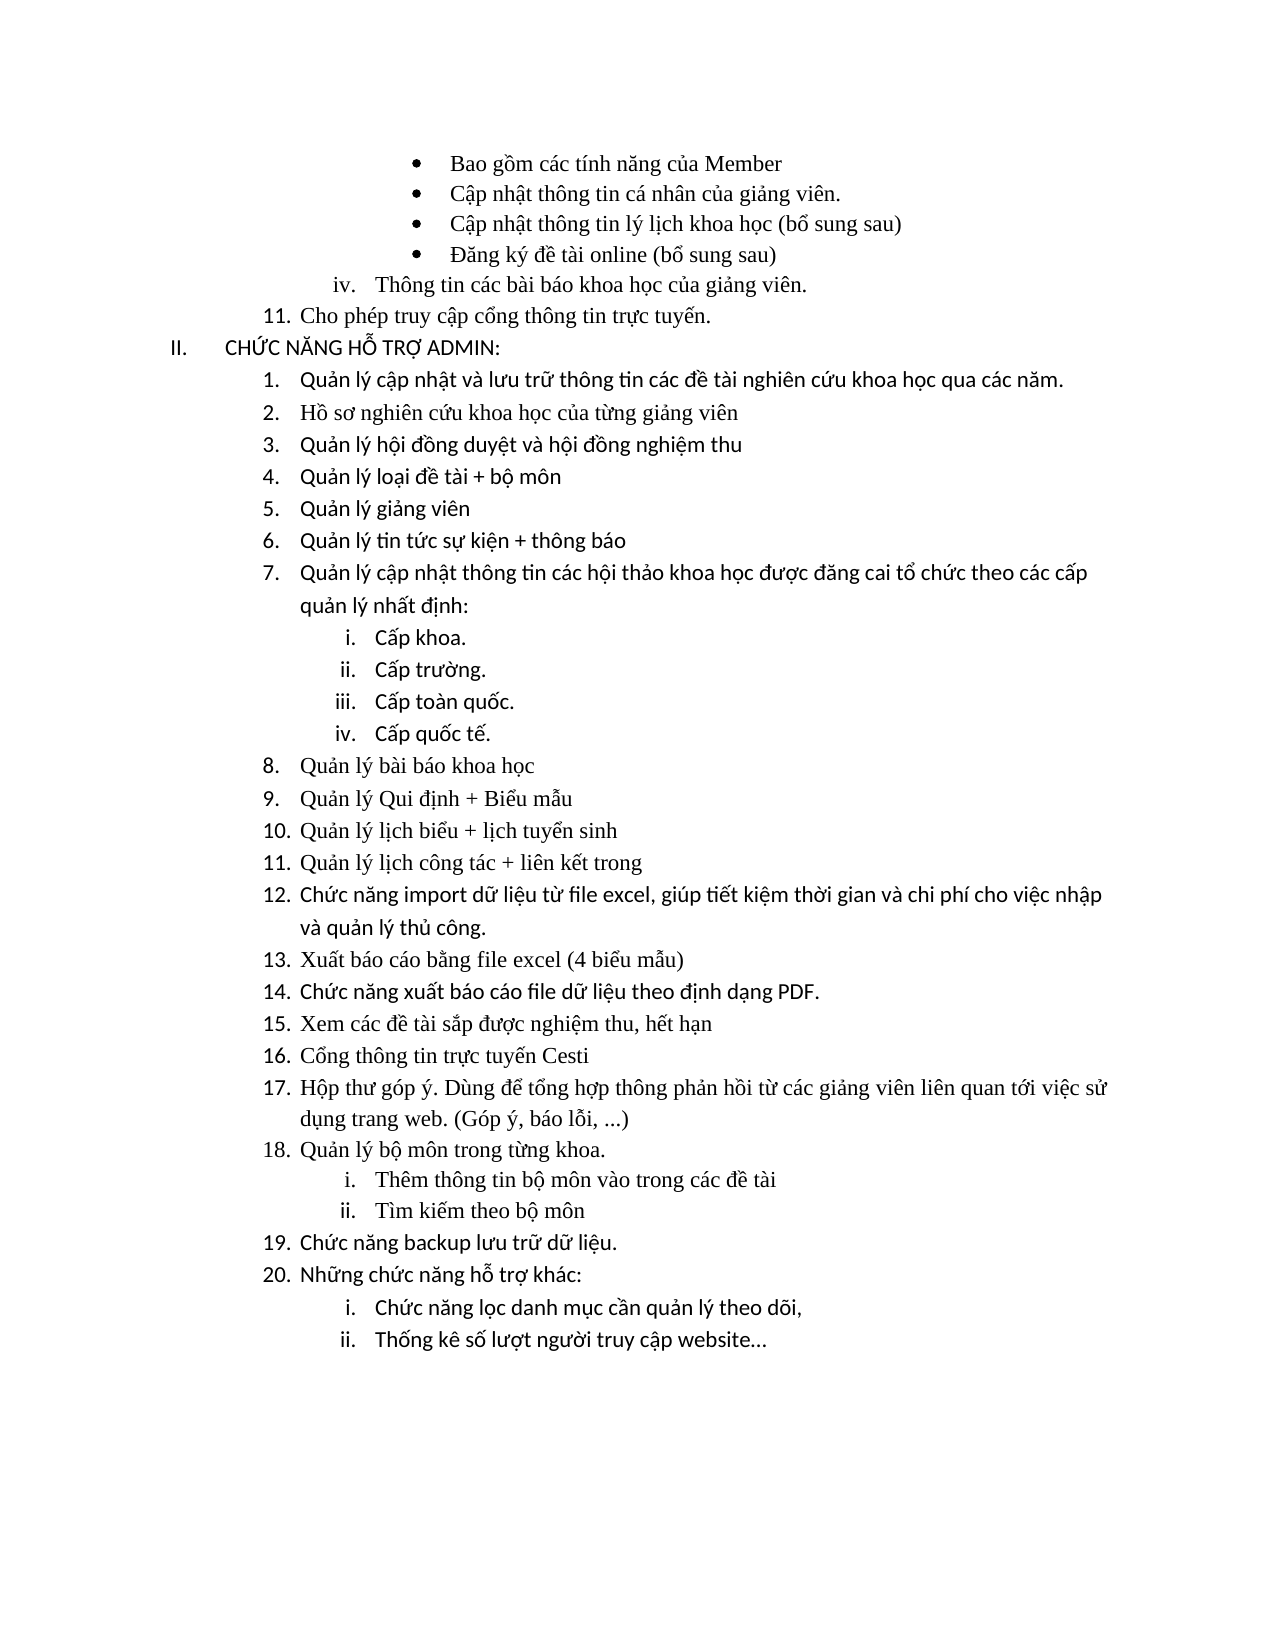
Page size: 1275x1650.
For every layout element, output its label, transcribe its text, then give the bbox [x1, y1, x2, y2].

list Quản lý giảng viên [262, 494, 1125, 522]
list Quản lý loại đề tài + bộ môn [262, 462, 1125, 490]
list Thêm thông tin bộ môn vào trong các đề tài [356, 1166, 1125, 1192]
list Quản lý Qui định + Biểu mẫu [262, 784, 1125, 812]
list Quản lý lịch biểu + lịch tuyển sinh [262, 816, 1125, 844]
list Chức năng lọc danh mục cần quản lý theo dõi, [356, 1293, 1125, 1321]
list Chức năng import dữ liệu từ file excel, giúp tiết kiệm thời gian và chi phí cho việc nhập và quản lý thủ công. [262, 880, 1125, 941]
list Bao gồm các tính năng của Member [412, 150, 1125, 176]
list Quản lý cập nhật thông tin các hội thảo khoa học được đăng cai tổ chức theo các cấp quản lý nhất định: [262, 558, 1125, 619]
list Đăng ký đề tài online (bổ sung sau) [412, 241, 1125, 267]
list Quản lý lịch công tác + liên kết trong [262, 848, 1125, 876]
list Quản lý cập nhật và lưu trữ thông tin các đề tài nghiên cứu khoa học qua các năm. [262, 365, 1125, 393]
list Chức năng xuất báo cáo file dữ liệu theo định dạng PDF. [262, 977, 1125, 1005]
list Chức năng backup lưu trữ dữ liệu. [262, 1228, 1125, 1256]
list Những chức năng hỗ trợ khác: [262, 1260, 1125, 1288]
list Thống kê số lượt người truy cập website… [356, 1325, 1125, 1353]
list Cho phép truy cập cổng thông tin trực tuyến. [262, 301, 1125, 329]
list CHỨC NĂNG HỖ TRỢ ADMIN: [187, 333, 1125, 361]
list Thông tin các bài báo khoa học của giảng viên. [356, 271, 1125, 297]
list Hộp thư góp ý. Dùng để tổng hợp thông phản hồi từ các giảng viên liên quan tới việc sử dụng trang web. (Góp ý, báo lỗi, ...) [262, 1073, 1125, 1132]
list Cấp toàn quốc. [356, 687, 1125, 715]
list Hồ sơ nghiên cứu khoa học của từng giảng viên [262, 398, 1125, 426]
list Cổng thông tin trực tuyến Cesti [262, 1041, 1125, 1069]
list Quản lý bộ môn trong từng khoa. [262, 1136, 1125, 1162]
list Quản lý bài báo khoa học [262, 752, 1125, 780]
list Cấp khoa. [356, 623, 1125, 651]
list Tìm kiếm theo bộ môn [356, 1196, 1125, 1224]
list Cập nhật thông tin lý lịch khoa học (bổ sung sau) [412, 210, 1125, 237]
list Cập nhật thông tin cá nhân của giảng viên. [412, 180, 1125, 207]
list Xuất báo cáo bằng file excel (4 biểu mẫu) [262, 945, 1125, 973]
list Xem các đề tài sắp được nghiệm thu, hết hạn [262, 1009, 1125, 1037]
list Cấp quốc tế. [356, 719, 1125, 747]
list Quản lý hội đồng duyệt và hội đồng nghiệm thu [262, 430, 1125, 458]
list Quản lý tin tức sự kiện + thông báo [262, 526, 1125, 554]
list Cấp trường. [356, 655, 1125, 683]
